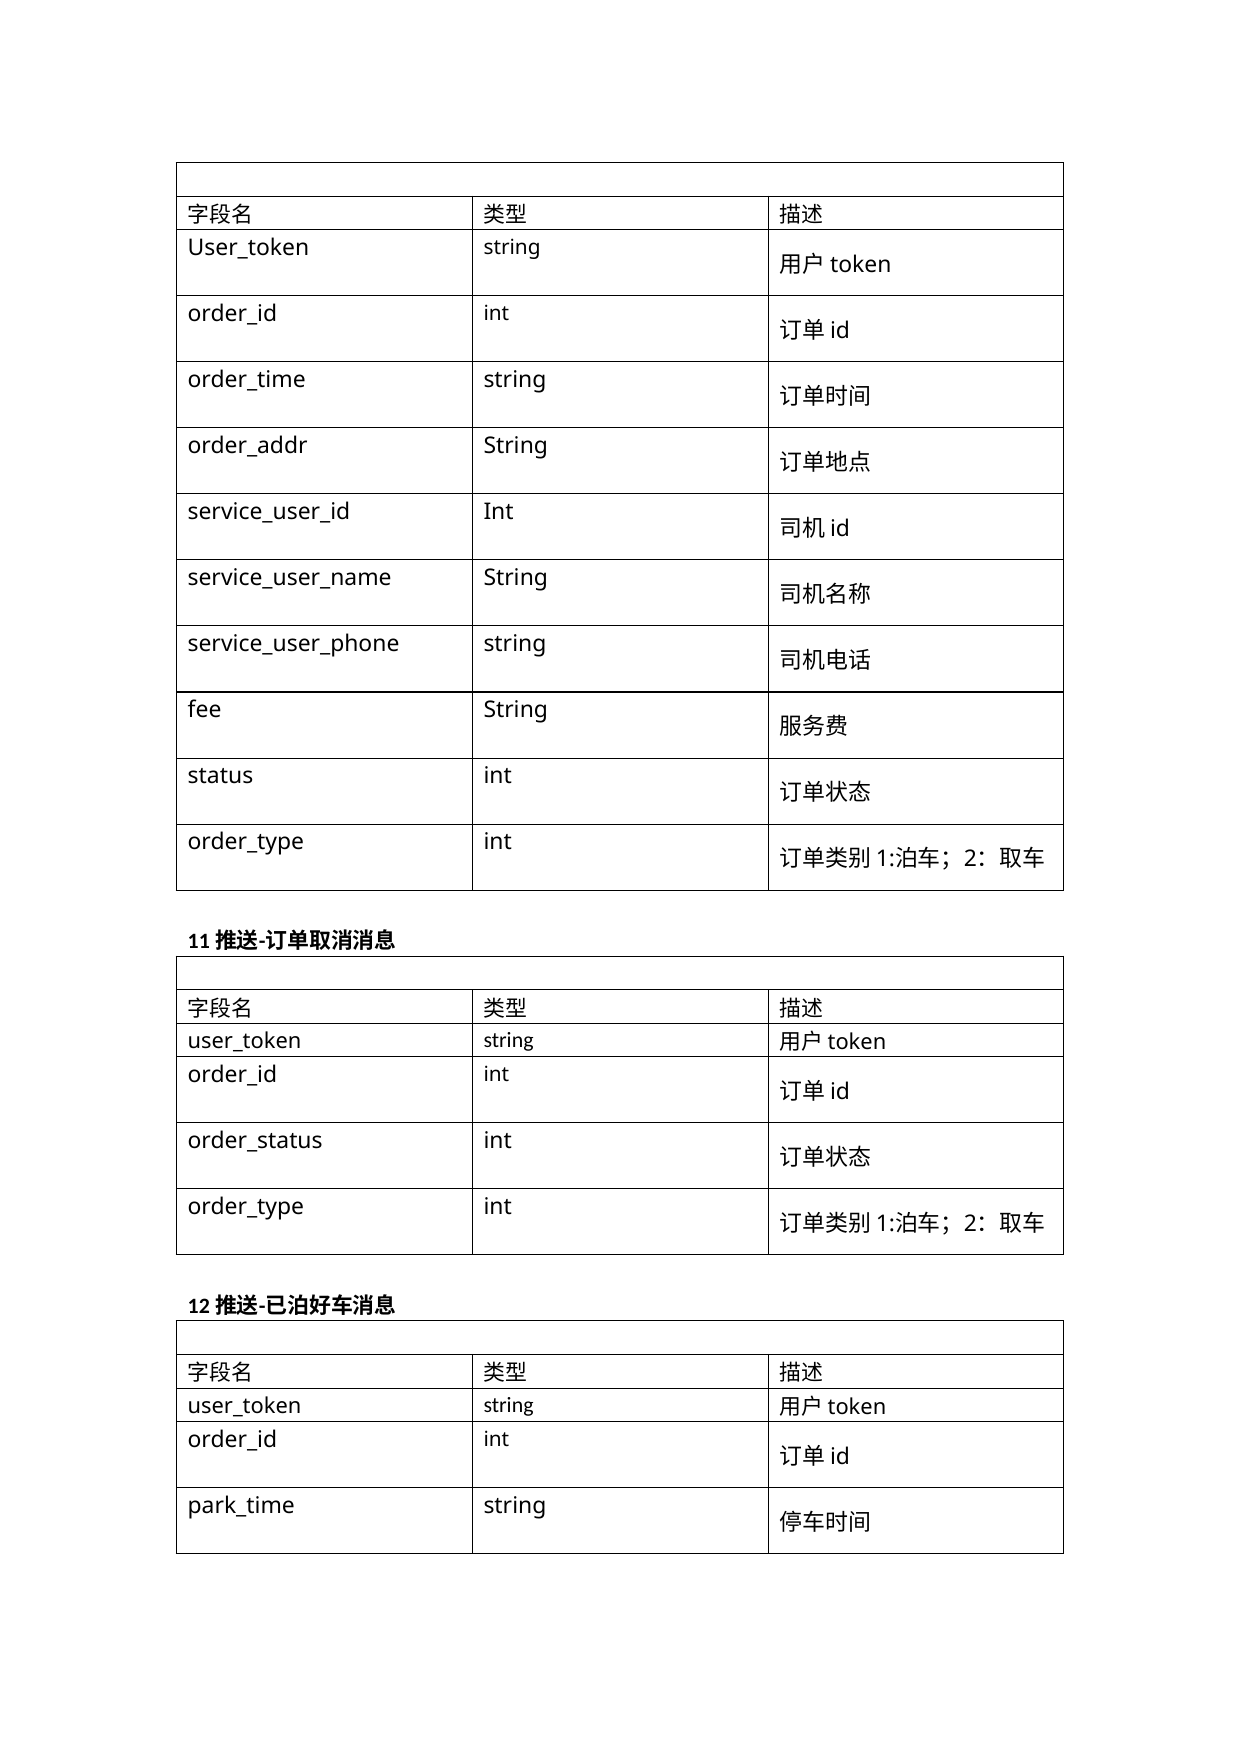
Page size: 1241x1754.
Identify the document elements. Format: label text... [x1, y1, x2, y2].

table_cell 订单地点 [769, 428, 1063, 493]
table_cell 类型 [473, 1355, 768, 1387]
table_cell int [473, 1189, 768, 1254]
table_cell order_time [177, 362, 472, 427]
table_cell service_user_id [177, 494, 472, 559]
table_cell 用户token [769, 1024, 1063, 1056]
table_cell service_user_name [177, 560, 472, 625]
table_cell 用户token [769, 230, 1063, 295]
table_header [177, 957, 1063, 989]
table_cell service_user_phone [177, 626, 472, 691]
table_cell order_id [177, 296, 472, 361]
table_cell String [473, 428, 768, 493]
table_cell 订单id [769, 296, 1063, 361]
table_cell order_type [177, 825, 472, 889]
text 12 推送-已泊好车消息 [187, 1288, 1053, 1320]
table_cell int [473, 1422, 768, 1487]
table_cell User_token [177, 230, 472, 295]
table_cell order_id [177, 1422, 472, 1487]
table_cell 订单状态 [769, 1123, 1063, 1188]
table_cell user_token [177, 1389, 472, 1421]
table_cell string [473, 230, 768, 295]
table_cell string [473, 1488, 768, 1553]
text 11 推送-订单取消消息 [187, 923, 1053, 956]
table_cell user_token [177, 1024, 472, 1056]
table_cell order_id [177, 1057, 472, 1122]
table_cell order_status [177, 1123, 472, 1188]
table_cell String [473, 693, 768, 757]
table_header [177, 1321, 1063, 1354]
table_header [177, 163, 1063, 196]
table_cell 描述 [769, 990, 1063, 1023]
table_cell 类型 [473, 990, 768, 1023]
table_cell 描述 [769, 1355, 1063, 1387]
table_cell 字段名 [177, 1355, 472, 1387]
table_cell 订单id [769, 1057, 1063, 1122]
table_cell status [177, 759, 472, 823]
table_cell int [473, 296, 768, 361]
table_cell 服务费 [769, 693, 1063, 757]
table_cell park_time [177, 1488, 472, 1553]
table_cell 司机id [769, 494, 1063, 559]
table_cell string [473, 626, 768, 691]
table_cell 用户token [769, 1389, 1063, 1421]
table_cell string [473, 1024, 768, 1056]
table_cell int [473, 1123, 768, 1188]
table_cell string [473, 362, 768, 427]
table_cell 类型 [473, 197, 768, 229]
table_cell Int [473, 494, 768, 559]
table_cell String [473, 560, 768, 625]
table_cell order_addr [177, 428, 472, 493]
table_cell 描述 [769, 197, 1063, 229]
table_cell 字段名 [177, 990, 472, 1023]
table_cell fee [177, 693, 472, 757]
table_cell 字段名 [177, 197, 472, 229]
table_cell 司机电话 [769, 626, 1063, 691]
table_cell 订单id [769, 1422, 1063, 1487]
table_cell string [473, 1389, 768, 1421]
table_cell int [473, 825, 768, 889]
table_cell int [473, 759, 768, 823]
table_cell 订单类别1:泊车；2：取车 [769, 1189, 1063, 1254]
table_cell 订单类别1:泊车；2：取车 [769, 825, 1063, 889]
table_cell 司机名称 [769, 560, 1063, 625]
table_cell int [473, 1057, 768, 1122]
table_cell 订单时间 [769, 362, 1063, 427]
table_cell 停车时间 [769, 1488, 1063, 1553]
table_cell order_type [177, 1189, 472, 1254]
table_cell 订单状态 [769, 759, 1063, 823]
